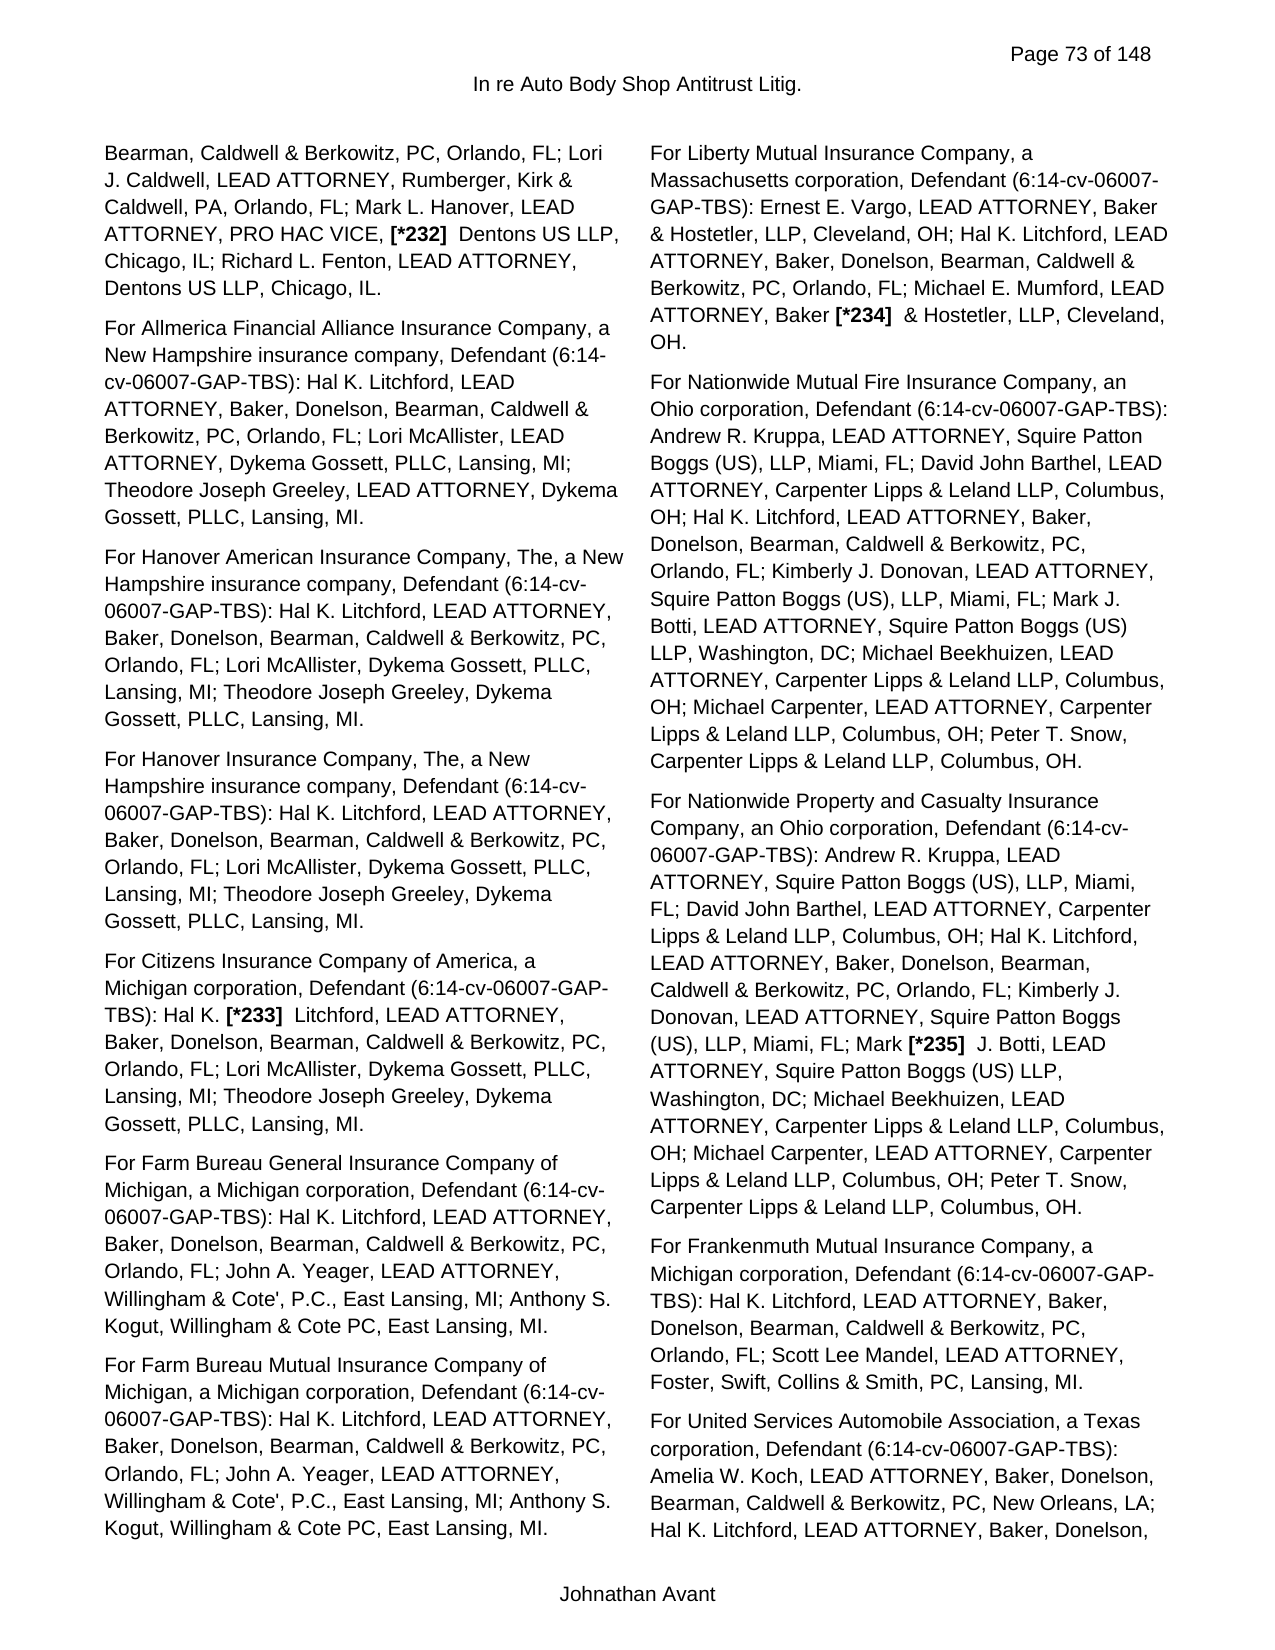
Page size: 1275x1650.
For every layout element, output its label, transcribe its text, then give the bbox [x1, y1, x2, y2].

text For Frankenmuth Mutual Insurance Company, a Michigan corporation, Defendant (6:14-cv-06007-GAP-TBS): Hal K. Litchford, LEAD ATTORNEY, Baker, Donelson, Bearman, Caldwell & Berkowitz, PC, Orlando, FL; Scott Lee Mandel, LEAD ATTORNEY, Foster, Swift, Collins & Smith, PC, Lansing, MI. [650, 1231, 1171, 1394]
text For Hanover Insurance Company, The, a New Hampshire insurance company, Defendant (6:14-cv-06007-GAP-TBS): Hal K. Litchford, LEAD ATTORNEY, Baker, Donelson, Bearman, Caldwell & Berkowitz, PC, Orlando, FL; Lori McAllister, Dykema Gossett, PLLC, Lansing, MI; Theodore Joseph Greeley, Dykema Gossett, PLLC, Lansing, MI. [104, 744, 625, 933]
text For Allmerica Financial Alliance Insurance Company, a New Hampshire insurance company, Defendant (6:14-cv-06007-GAP-TBS): Hal K. Litchford, LEAD ATTORNEY, Baker, Donelson, Bearman, Caldwell & Berkowitz, PC, Orlando, FL; Lori McAllister, LEAD ATTORNEY, Dykema Gossett, PLLC, Lansing, MI; Theodore Joseph Greeley, LEAD ATTORNEY, Dykema Gossett, PLLC, Lansing, MI. [104, 312, 625, 529]
text For Nationwide Mutual Fire Insurance Company, an Ohio corporation, Defendant (6:14-cv-06007-GAP-TBS): Andrew R. Kruppa, LEAD ATTORNEY, Squire Patton Boggs (US), LLP, Miami, FL; David John Barthel, LEAD ATTORNEY, Carpenter Lipps & Leland LLP, Columbus, OH; Hal K. Litchford, LEAD ATTORNEY, Baker, Donelson, Bearman, Caldwell & Berkowitz, PC, Orlando, FL; Kimberly J. Donovan, LEAD ATTORNEY, Squire Patton Boggs (US), LLP, Miami, FL; Mark J. Botti, LEAD ATTORNEY, Squire Patton Boggs (US) LLP, Washington, DC; Michael Beekhuizen, LEAD ATTORNEY, Carpenter Lipps & Leland LLP, Columbus, OH; Michael Carpenter, LEAD ATTORNEY, Carpenter Lipps & Leland LLP, Columbus, OH; Peter T. Snow, Carpenter Lipps & Leland LLP, Columbus, OH. [650, 367, 1171, 773]
text For Hanover American Insurance Company, The, a New Hampshire insurance company, Defendant (6:14-cv-06007-GAP-TBS): Hal K. Litchford, LEAD ATTORNEY, Baker, Donelson, Bearman, Caldwell & Berkowitz, PC, Orlando, FL; Lori McAllister, Dykema Gossett, PLLC, Lansing, MI; Theodore Joseph Greeley, Dykema Gossett, PLLC, Lansing, MI. [104, 542, 625, 731]
text For Farm Bureau Mutual Insurance Company of Michigan, a Michigan corporation, Defendant (6:14-cv-06007-GAP-TBS): Hal K. Litchford, LEAD ATTORNEY, Baker, Donelson, Bearman, Caldwell & Berkowitz, PC, Orlando, FL; John A. Yeager, LEAD ATTORNEY, Willingham & Cote', P.C., East Lansing, MI; Anthony S. Kogut, Willingham & Cote PC, East Lansing, MI. [104, 1350, 625, 1539]
text For Liberty Mutual Insurance Company, a Massachusetts corporation, Defendant (6:14-cv-06007-GAP-TBS): Ernest E. Vargo, LEAD ATTORNEY, Baker & Hostetler, LLP, Cleveland, OH; Hal K. Litchford, LEAD ATTORNEY, Baker, Donelson, Bearman, Caldwell & Berkowitz, PC, Orlando, FL; Michael E. Mumford, LEAD ATTORNEY, Baker [*234] & Hostetler, LLP, Cleveland, OH. [650, 137, 1171, 354]
text For Citizens Insurance Company of America, a Michigan corporation, Defendant (6:14-cv-06007-GAP-TBS): Hal K. [*233] Litchford, LEAD ATTORNEY, Baker, Donelson, Bearman, Caldwell & Berkowitz, PC, Orlando, FL; Lori McAllister, Dykema Gossett, PLLC, Lansing, MI; Theodore Joseph Greeley, Dykema Gossett, PLLC, Lansing, MI. [104, 946, 625, 1135]
text For Nationwide Property and Casualty Insurance Company, an Ohio corporation, Defendant (6:14-cv-06007-GAP-TBS): Andrew R. Kruppa, LEAD ATTORNEY, Squire Patton Boggs (US), LLP, Miami, FL; David John Barthel, LEAD ATTORNEY, Carpenter Lipps & Leland LLP, Columbus, OH; Hal K. Litchford, LEAD ATTORNEY, Baker, Donelson, Bearman, Caldwell & Berkowitz, PC, Orlando, FL; Kimberly J. Donovan, LEAD ATTORNEY, Squire Patton Boggs (US), LLP, Miami, FL; Mark [*235] J. Botti, LEAD ATTORNEY, Squire Patton Boggs (US) LLP, Washington, DC; Michael Beekhuizen, LEAD ATTORNEY, Carpenter Lipps & Leland LLP, Columbus, OH; Michael Carpenter, LEAD ATTORNEY, Carpenter Lipps & Leland LLP, Columbus, OH; Peter T. Snow, Carpenter Lipps & Leland LLP, Columbus, OH. [650, 785, 1171, 1219]
text For Farm Bureau General Insurance Company of Michigan, a Michigan corporation, Defendant (6:14-cv-06007-GAP-TBS): Hal K. Litchford, LEAD ATTORNEY, Baker, Donelson, Bearman, Caldwell & Berkowitz, PC, Orlando, FL; John A. Yeager, LEAD ATTORNEY, Willingham & Cote', P.C., East Lansing, MI; Anthony S. Kogut, Willingham & Cote PC, East Lansing, MI. [104, 1148, 625, 1337]
